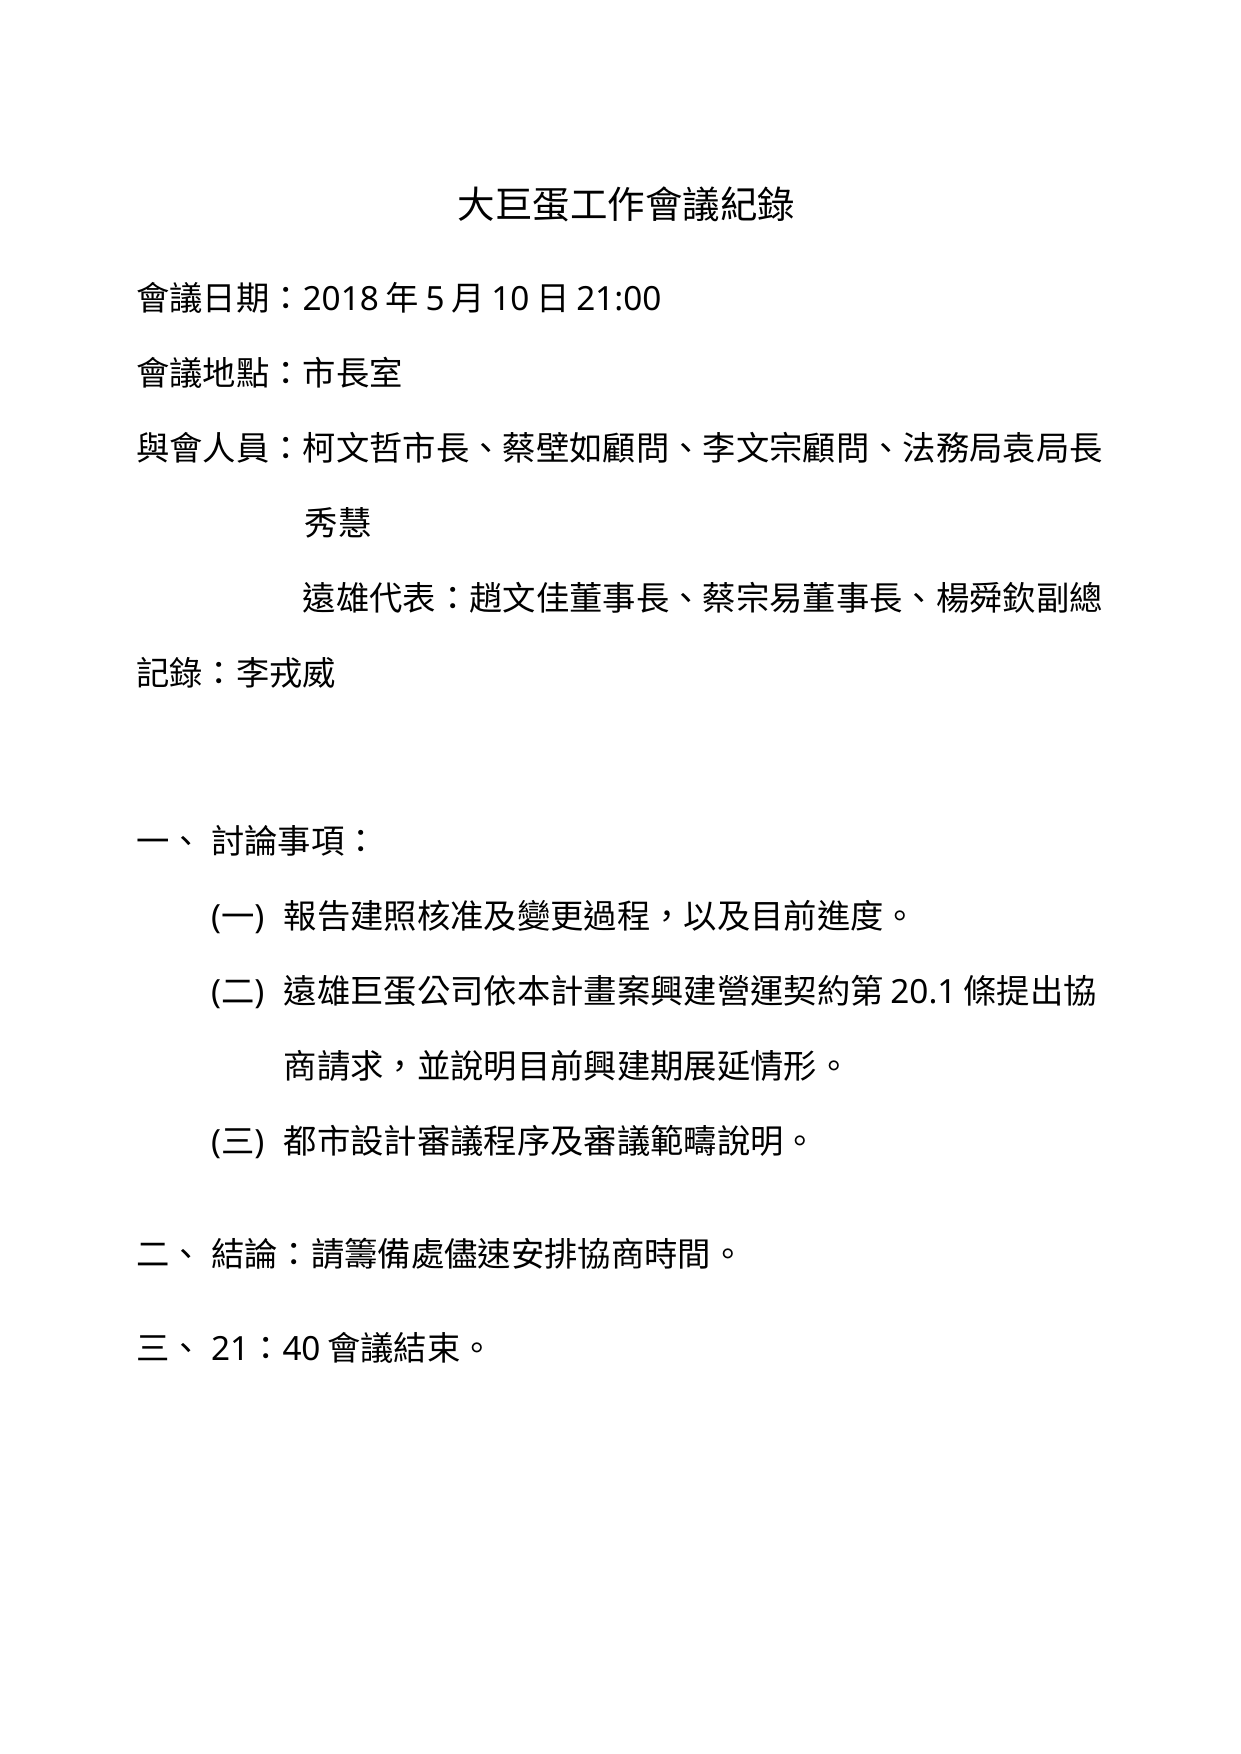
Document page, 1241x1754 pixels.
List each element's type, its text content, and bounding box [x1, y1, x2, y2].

list 報告建照核准及變更過程，以及目前進度。 [211, 877, 1116, 952]
list 21：40會議結束。 [136, 1308, 1116, 1383]
text 與會人員：柯文哲市長、蔡壁如顧問、李文宗顧問、法務局袁局長秀慧 [136, 408, 1116, 558]
list 遠雄巨蛋公司依本計畫案興建營運契約第20.1條提出協商請求，並說明目前興建期展延情形。 [211, 952, 1116, 1102]
text 會議日期：2018年5月10日21:00 [136, 258, 1116, 333]
list 都市設計審議程序及審議範疇說明。 [211, 1102, 1116, 1177]
text 大巨蛋工作會議紀錄 [136, 164, 1116, 239]
text 會議地點：市長室 [136, 333, 1116, 408]
text 記錄：李戎威 [136, 633, 1116, 708]
list 結論：請籌備處儘速安排協商時間。 [136, 1214, 1116, 1289]
text 遠雄代表：趙文佳董事長、蔡宗易董事長、楊舜欽副總 [136, 558, 1116, 633]
list 討論事項： [136, 802, 1116, 877]
